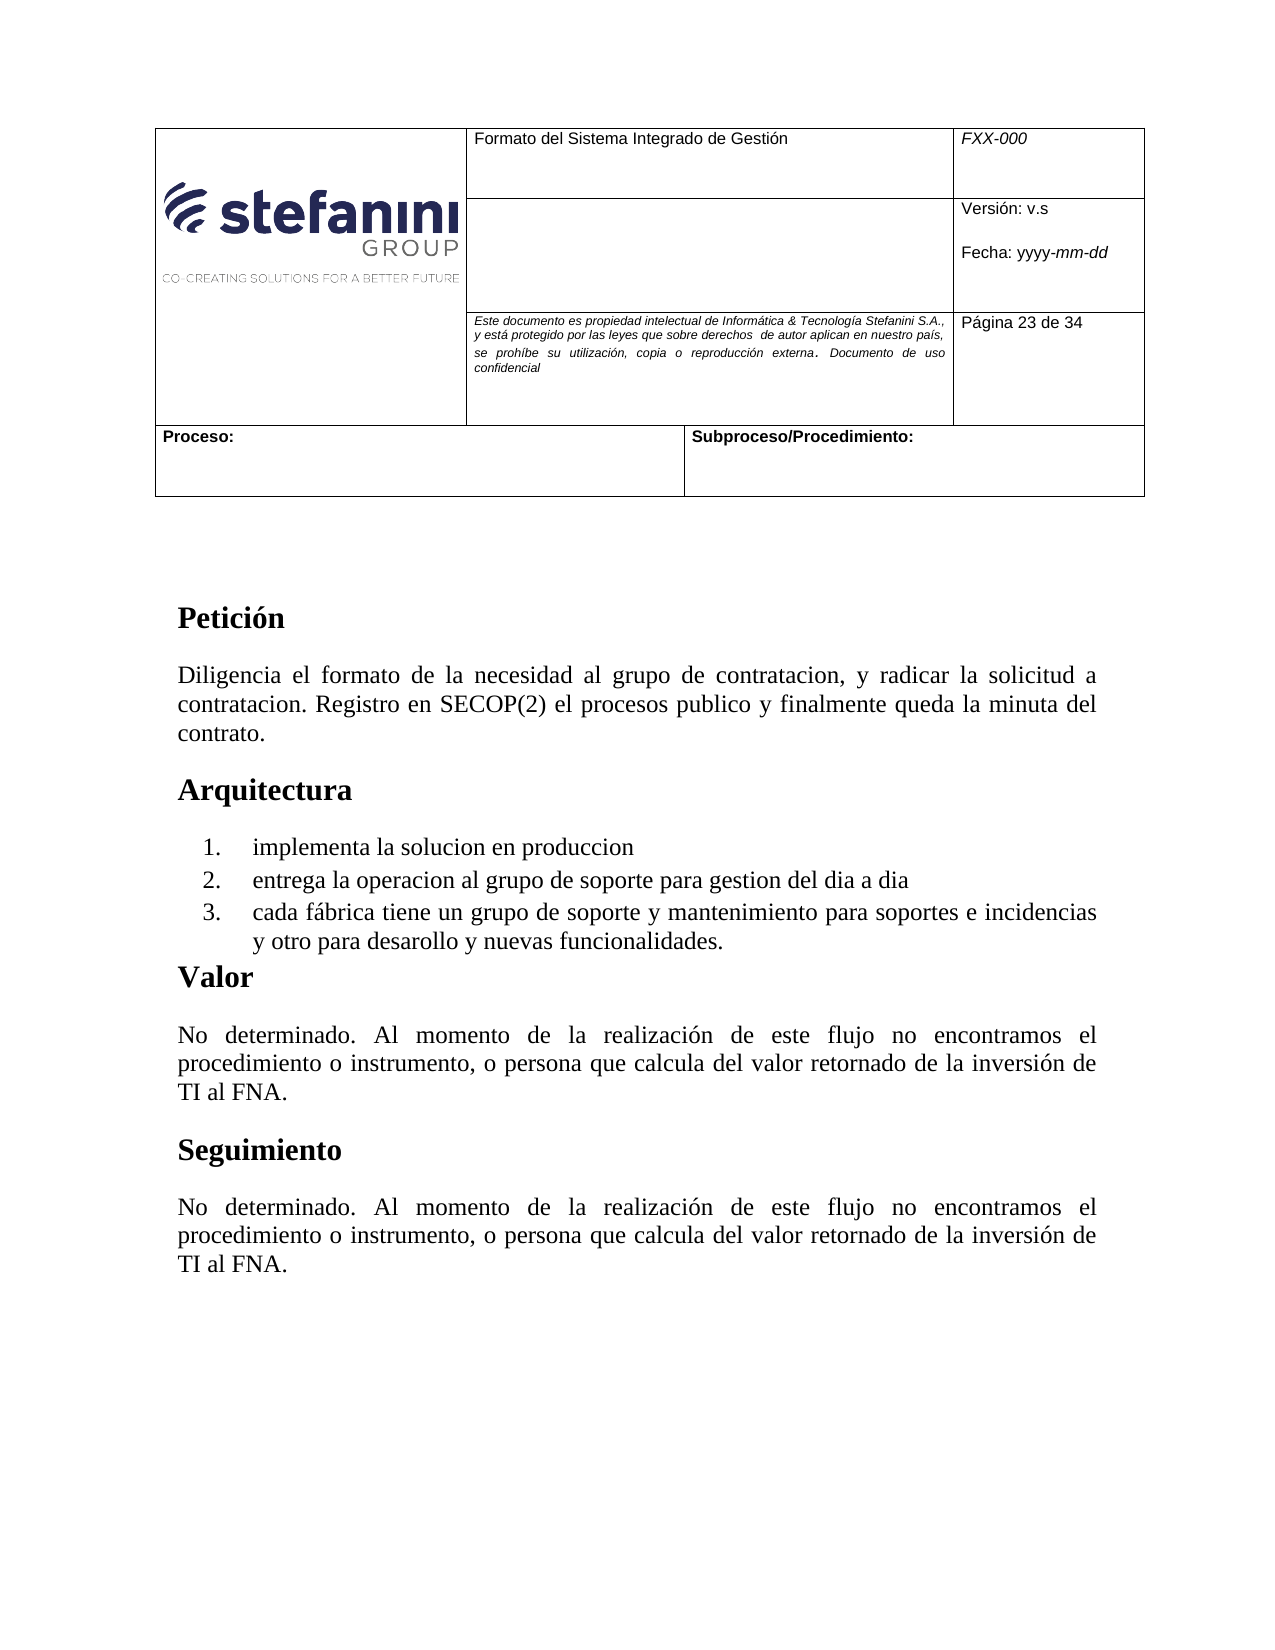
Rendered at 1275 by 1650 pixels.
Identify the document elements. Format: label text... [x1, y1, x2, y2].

list cada fábrica tiene un grupo de soporte y mantenimiento para soportes e incidencias y otro para desarollo y nuevas funcionalidades. [202, 897, 1098, 955]
picture [162, 182, 460, 286]
text No determinado. Al momento de la realización de este flujo no encontramos el procedimiento o instrumento, o persona que calcula del valor retornado de la inversión de TI al FNA. [177, 1192, 1098, 1278]
text Diligencia el formato de la necesidad al grupo de contratacion, y radicar la solicitud a contratacion. Registro en SECOP(2) el procesos publico y finalmente queda la minuta del contrato. [177, 660, 1098, 747]
subtitle Petición [177, 599, 1098, 635]
subtitle Arquitectura [177, 772, 1098, 807]
subtitle Valor [177, 959, 1098, 995]
list entrega la operacion al grupo de soporte para gestion del dia a dia [202, 865, 1098, 894]
subtitle Seguimiento [177, 1131, 1098, 1167]
list implementa la solucion en produccion [202, 832, 1098, 861]
text No determinado. Al momento de la realización de este flujo no encontramos el procedimiento o instrumento, o persona que calcula del valor retornado de la inversión de TI al FNA. [177, 1020, 1098, 1106]
